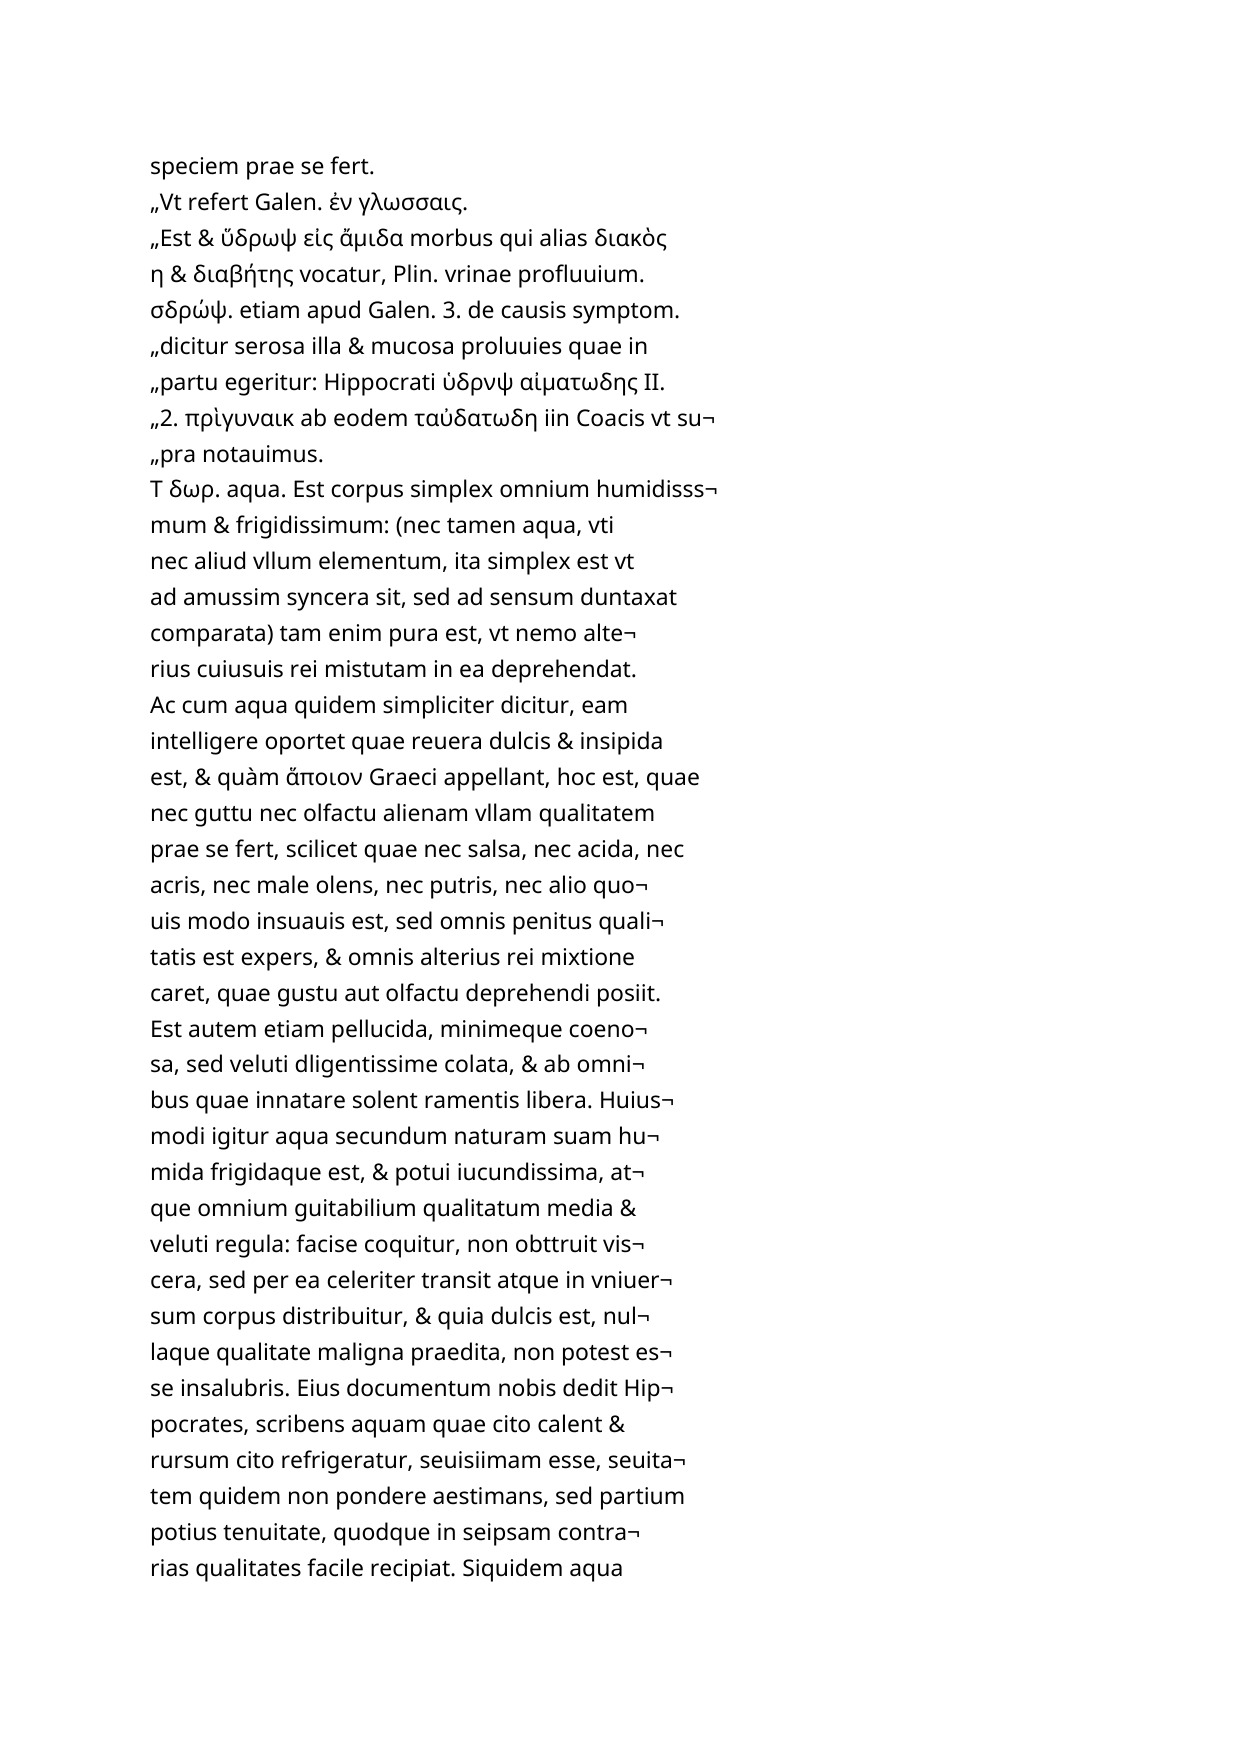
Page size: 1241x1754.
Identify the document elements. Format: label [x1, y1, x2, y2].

text [150, 150, 1090, 1583]
